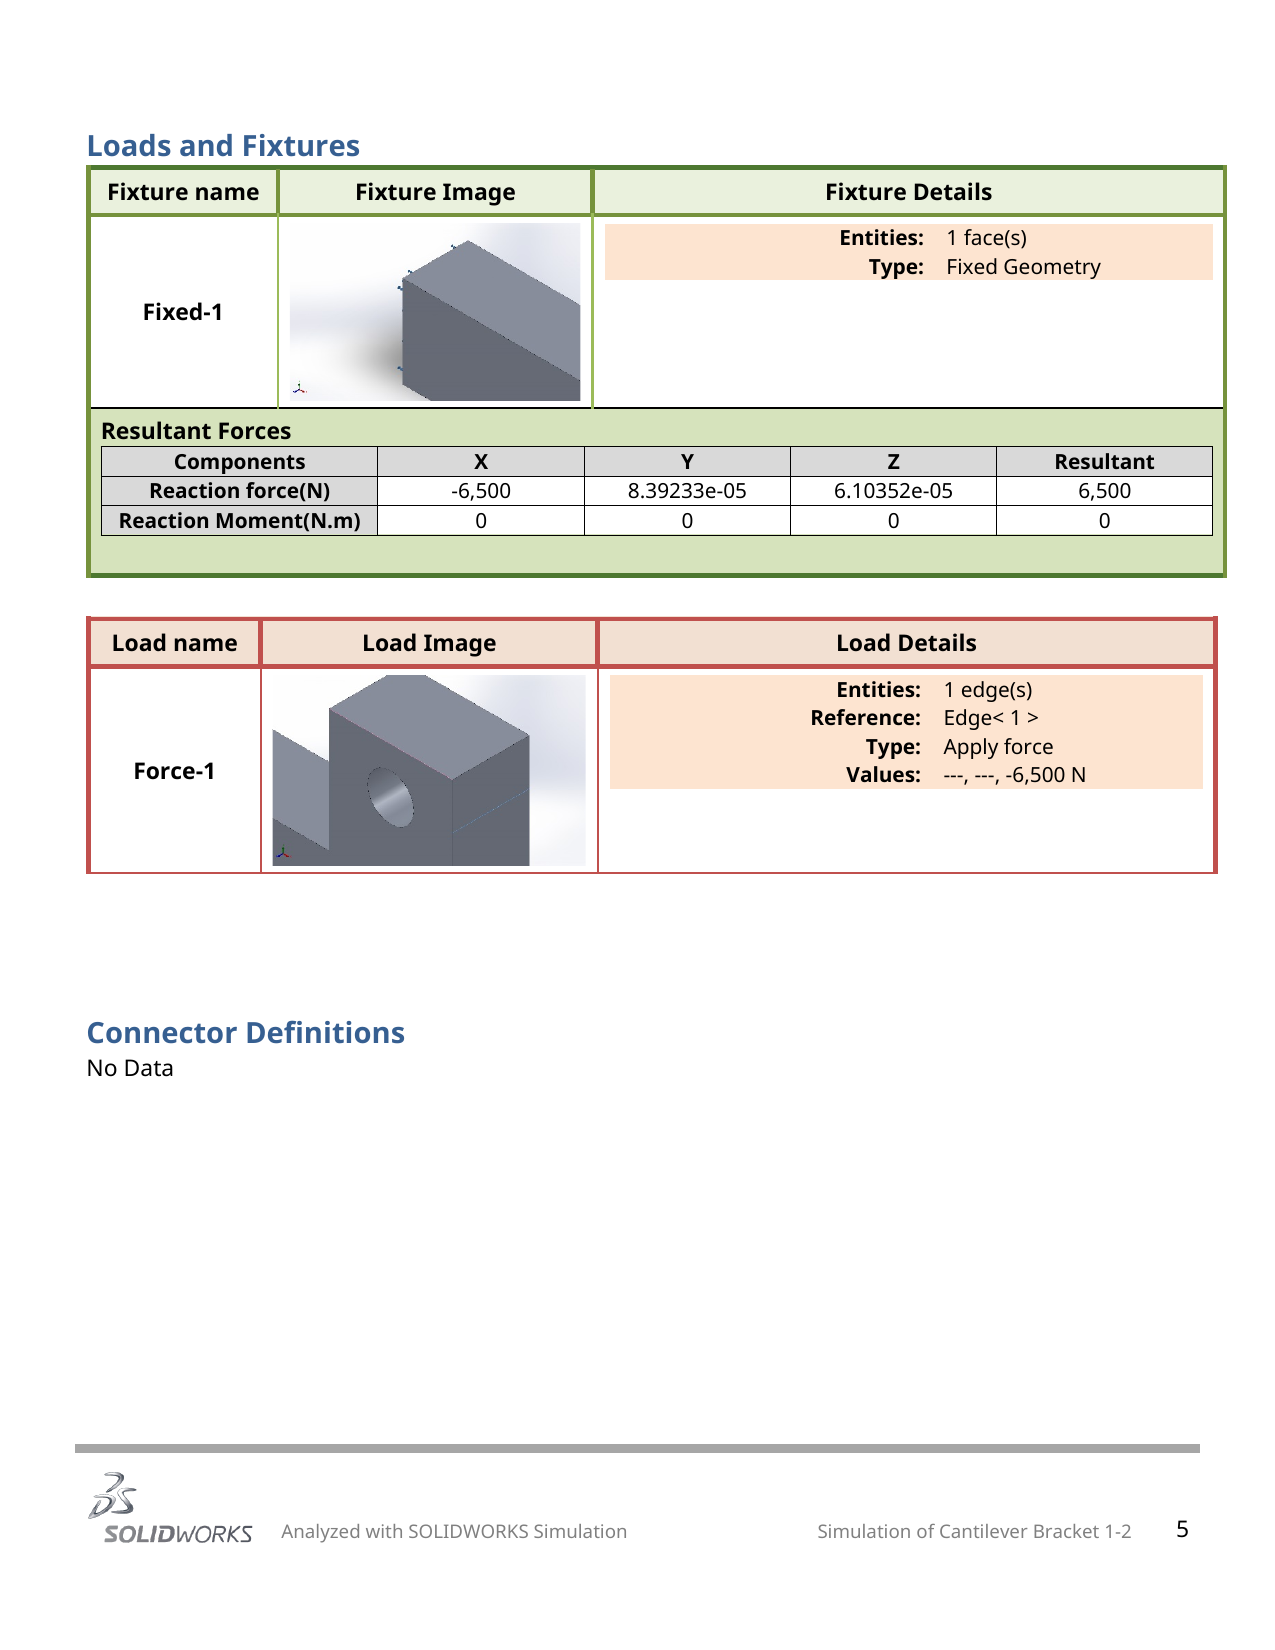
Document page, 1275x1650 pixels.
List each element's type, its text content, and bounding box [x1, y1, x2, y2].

table_header Loads and Fixtures [75, 75, 1226, 905]
table_header Connector Definitions No Data [75, 962, 1222, 1208]
picture [272, 675, 586, 866]
picture [86, 1453, 254, 1544]
picture [289, 223, 581, 401]
